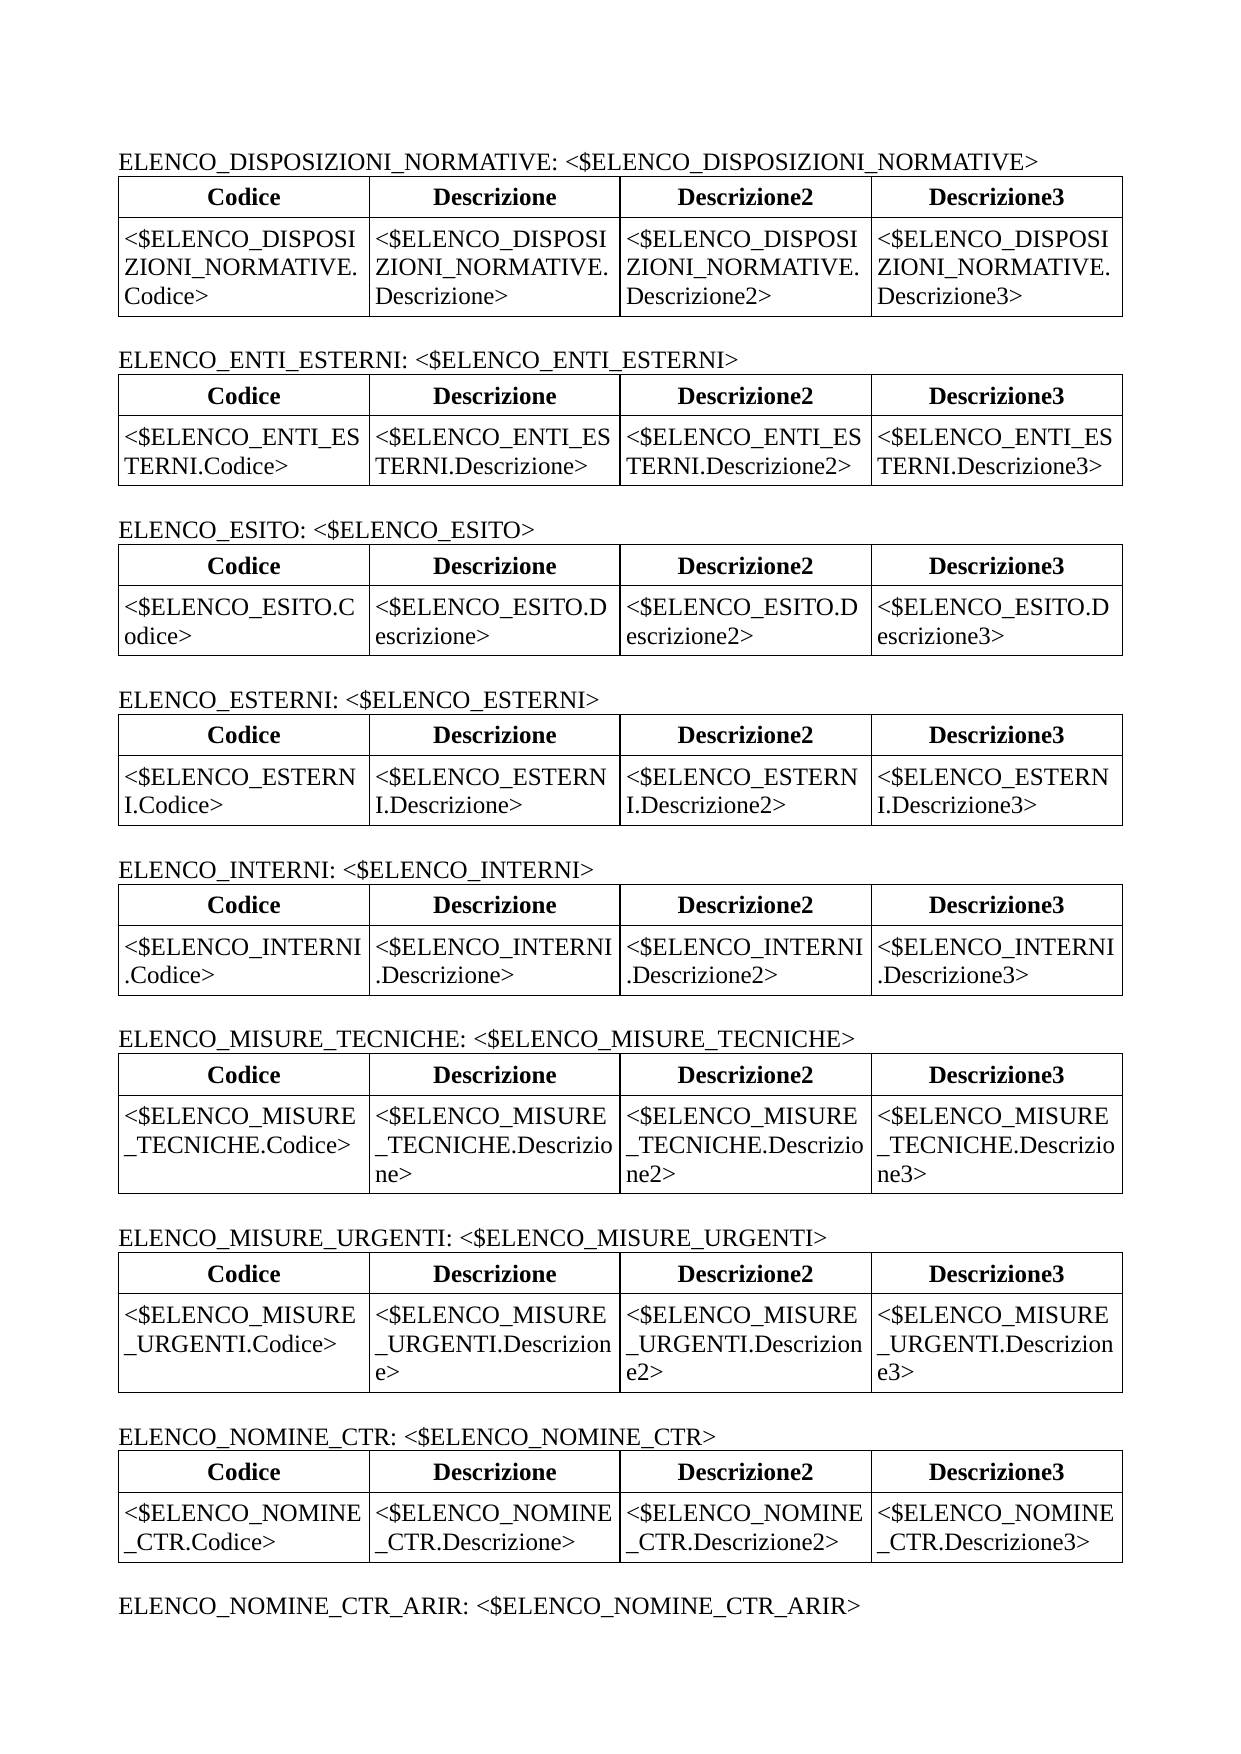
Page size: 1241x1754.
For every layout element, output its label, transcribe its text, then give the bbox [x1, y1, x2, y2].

table_header Descrizione3 [872, 715, 1122, 755]
table_header Descrizione [370, 545, 619, 585]
table_header Descrizione2 [621, 715, 871, 755]
table_header Codice [119, 375, 369, 415]
text ELENCO_MISURE_TECNICHE: <$ELENCO_MISURE_TECNICHE> [118, 1024, 1122, 1053]
table_header Descrizione2 [621, 885, 871, 925]
table_header Descrizione2 [621, 375, 871, 415]
table_cell <$ELENCO_MISURE_TECNICHE.Descrizione3> [872, 1096, 1122, 1193]
table_header Descrizione2 [621, 545, 871, 585]
table_cell <$ELENCO_DISPOSIZIONI_NORMATIVE.Codice> [119, 218, 369, 316]
table_header Descrizione [370, 715, 619, 755]
table_cell <$ELENCO_ESITO.Codice> [119, 586, 369, 655]
table_cell <$ELENCO_ESTERNI.Codice> [119, 756, 369, 825]
text ELENCO_ESTERNI: <$ELENCO_ESTERNI> [118, 685, 1122, 714]
table_cell <$ELENCO_ENTI_ESTERNI.Descrizione> [370, 416, 619, 485]
table_header Descrizione2 [621, 1253, 871, 1293]
table_cell <$ELENCO_MISURE_URGENTI.Descrizione3> [872, 1294, 1122, 1392]
table_cell <$ELENCO_ESTERNI.Descrizione2> [621, 756, 871, 825]
table_header Codice [119, 545, 369, 585]
table_cell <$ELENCO_ESTERNI.Descrizione3> [872, 756, 1122, 825]
table_cell <$ELENCO_NOMINE_CTR.Codice> [119, 1493, 369, 1562]
table_header Descrizione [370, 885, 619, 925]
table_cell <$ELENCO_MISURE_URGENTI.Descrizione2> [621, 1294, 871, 1392]
table_cell <$ELENCO_MISURE_TECNICHE.Descrizione> [370, 1096, 619, 1193]
text ELENCO_NOMINE_CTR_ARIR: <$ELENCO_NOMINE_CTR_ARIR> [118, 1591, 1122, 1620]
text ELENCO_ESITO: <$ELENCO_ESITO> [118, 515, 1122, 544]
table_header Codice [119, 1253, 369, 1293]
table_cell <$ELENCO_INTERNI.Descrizione2> [621, 926, 871, 995]
table_cell <$ELENCO_NOMINE_CTR.Descrizione3> [872, 1493, 1122, 1562]
table_cell <$ELENCO_MISURE_TECNICHE.Descrizione2> [621, 1096, 871, 1193]
table_cell <$ELENCO_ESTERNI.Descrizione> [370, 756, 619, 825]
table_header Descrizione3 [872, 1451, 1122, 1492]
table_cell <$ELENCO_ENTI_ESTERNI.Descrizione3> [872, 416, 1122, 485]
table_header Descrizione3 [872, 177, 1122, 217]
table_cell <$ELENCO_DISPOSIZIONI_NORMATIVE.Descrizione2> [621, 218, 871, 316]
table_cell <$ELENCO_ESITO.Descrizione2> [621, 586, 871, 655]
table_cell <$ELENCO_INTERNI.Codice> [119, 926, 369, 995]
table_header Descrizione [370, 375, 619, 415]
table_header Descrizione3 [872, 545, 1122, 585]
table_header Descrizione3 [872, 375, 1122, 415]
table_cell <$ELENCO_INTERNI.Descrizione> [370, 926, 619, 995]
text ELENCO_INTERNI: <$ELENCO_INTERNI> [118, 855, 1122, 883]
table_header Codice [119, 715, 369, 755]
table_header Descrizione [370, 1054, 619, 1094]
table_cell <$ELENCO_DISPOSIZIONI_NORMATIVE.Descrizione> [370, 218, 619, 316]
table_cell <$ELENCO_DISPOSIZIONI_NORMATIVE.Descrizione3> [872, 218, 1122, 316]
table_cell <$ELENCO_INTERNI.Descrizione3> [872, 926, 1122, 995]
table_header Codice [119, 177, 369, 217]
table_header Descrizione3 [872, 1054, 1122, 1094]
text ELENCO_NOMINE_CTR: <$ELENCO_NOMINE_CTR> [118, 1422, 1122, 1450]
table_cell <$ELENCO_NOMINE_CTR.Descrizione2> [621, 1493, 871, 1562]
table_header Descrizione3 [872, 1253, 1122, 1293]
table_cell <$ELENCO_ENTI_ESTERNI.Codice> [119, 416, 369, 485]
table_cell <$ELENCO_ENTI_ESTERNI.Descrizione2> [621, 416, 871, 485]
table_header Descrizione [370, 1253, 619, 1293]
table_header Descrizione2 [621, 1451, 871, 1492]
table_cell <$ELENCO_MISURE_URGENTI.Descrizione> [370, 1294, 619, 1392]
table_cell <$ELENCO_MISURE_TECNICHE.Codice> [119, 1096, 369, 1193]
table_header Descrizione2 [621, 1054, 871, 1094]
text ELENCO_ENTI_ESTERNI: <$ELENCO_ENTI_ESTERNI> [118, 345, 1122, 374]
table_cell <$ELENCO_ESITO.Descrizione> [370, 586, 619, 655]
table_cell <$ELENCO_ESITO.Descrizione3> [872, 586, 1122, 655]
table_cell <$ELENCO_NOMINE_CTR.Descrizione> [370, 1493, 619, 1562]
text ELENCO_DISPOSIZIONI_NORMATIVE: <$ELENCO_DISPOSIZIONI_NORMATIVE> [118, 147, 1122, 176]
table_header Codice [119, 885, 369, 925]
table_cell <$ELENCO_MISURE_URGENTI.Codice> [119, 1294, 369, 1392]
text ELENCO_MISURE_URGENTI: <$ELENCO_MISURE_URGENTI> [118, 1223, 1122, 1252]
table_header Descrizione [370, 177, 619, 217]
table_header Codice [119, 1451, 369, 1492]
table_header Descrizione3 [872, 885, 1122, 925]
table_header Descrizione2 [621, 177, 871, 217]
table_header Descrizione [370, 1451, 619, 1492]
table_header Codice [119, 1054, 369, 1094]
